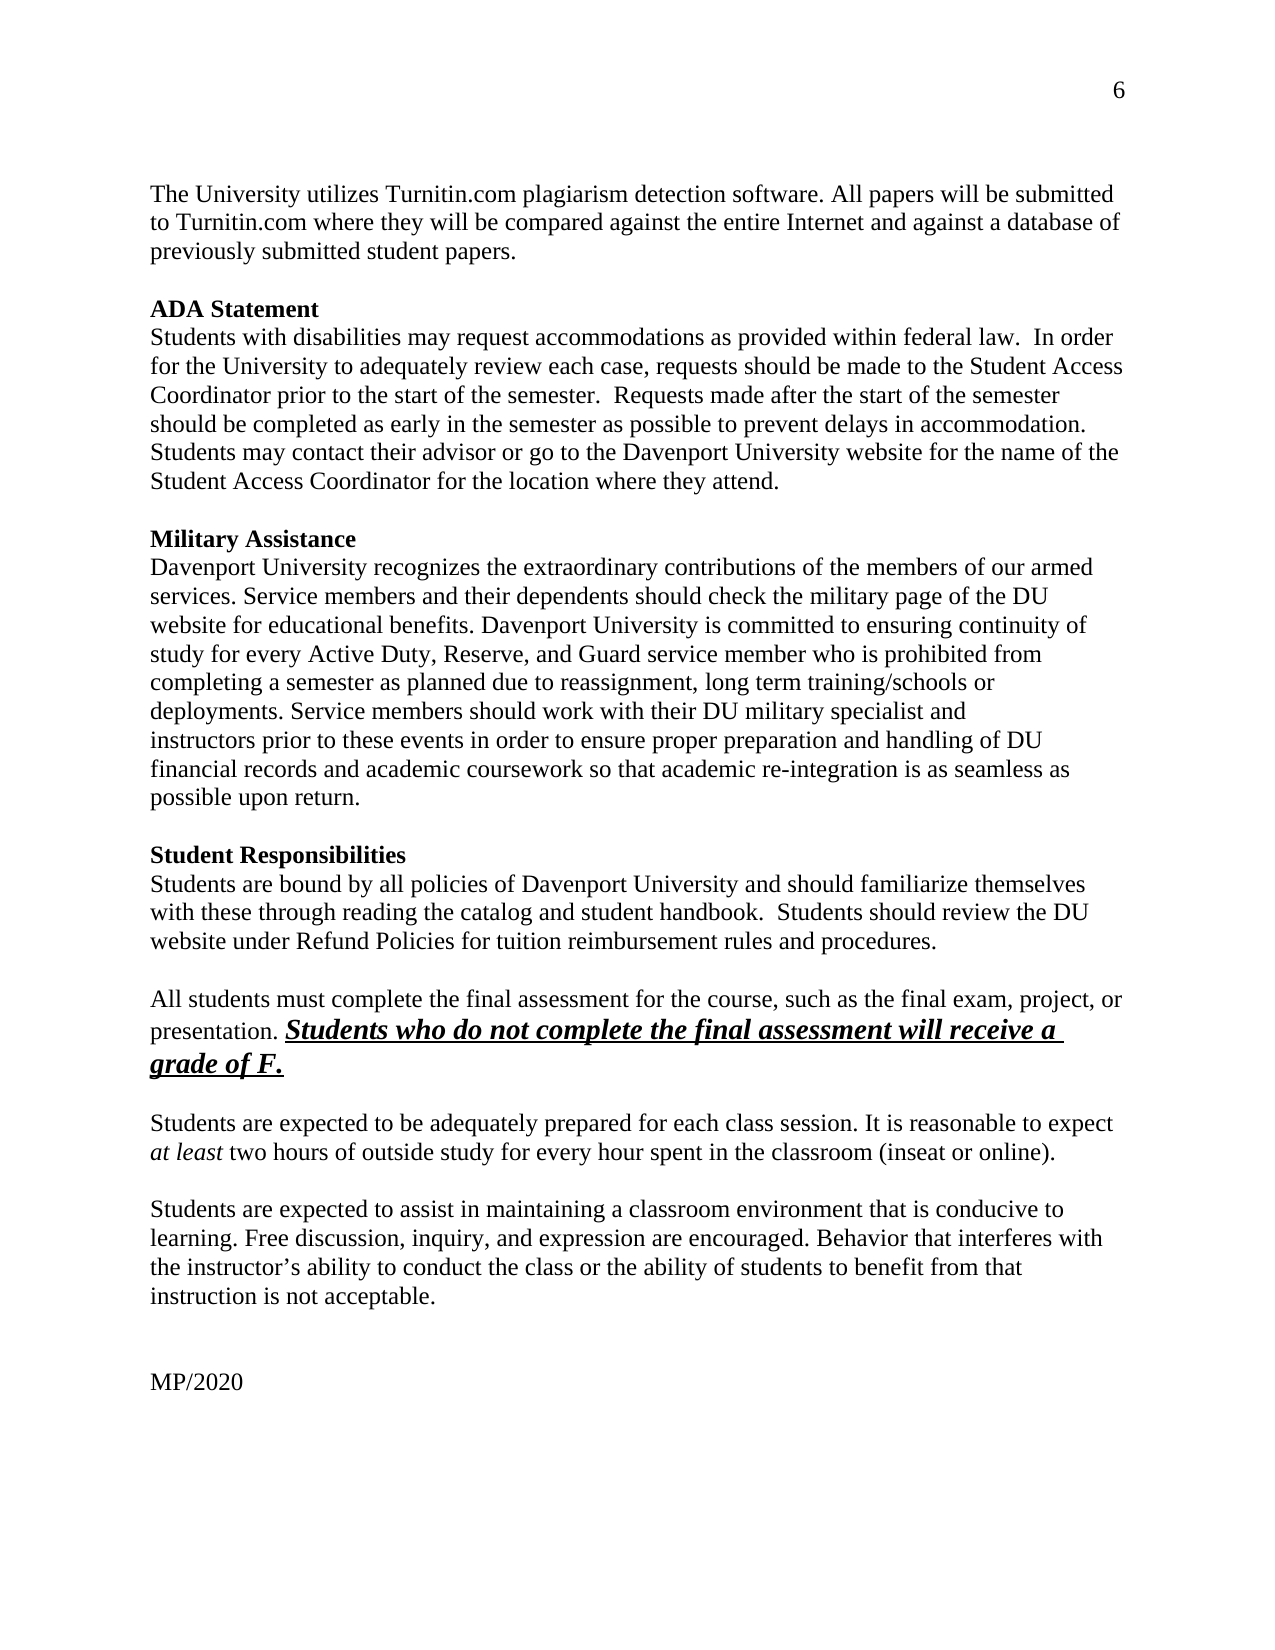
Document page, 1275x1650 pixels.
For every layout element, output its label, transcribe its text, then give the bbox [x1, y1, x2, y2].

subtitle Student Responsibilities [150, 840, 1125, 869]
text Students with disabilities may request accommodations as provided within federal law. In order for the University to adequately review each case, requests should be made to the Student Access Coordinator prior to the start of the semester. Requests made after the start of the semester should be completed as early in the semester as possible to prevent delays in accommodation. Students may contact their advisor or go to the Davenport University website for the name of the Student Access Coordinator for the location where they attend. [150, 322, 1125, 524]
text Students are expected to assist in maintaining a classroom environment that is conducive to learning. Free discussion, inquiry, and expression are encouraged. Behavior that interferes with the instructor’s ability to conduct the class or the ability of students to benefit from that instruction is not acceptable. [150, 1194, 1125, 1309]
text Students are bound by all policies of Davenport University and should familiarize themselves with these through reading the catalog and student handbook. Students should review the DU website under Refund Policies for tuition reimbursement rules and procedures. [150, 869, 1125, 955]
text Military Assistance [150, 524, 1125, 552]
text All students must complete the final assessment for the course, such as the final exam, project, or presentation. Students who do not complete the final assessment will receive a grade of F. [150, 984, 1125, 1079]
text The University utilizes Turnitin.com plagiarism detection software. All papers will be submitted to Turnitin.com where they will be compared against the entire Internet and against a database of previously submitted student papers. [150, 179, 1125, 265]
text ADA Statement [150, 294, 1125, 322]
text Students are expected to be adequately prepared for each class session. It is reasonable to expect at least two hours of outside study for every hour spent in the classroom (inseat or online). [150, 1108, 1125, 1166]
text Davenport University recognizes the extraordinary contributions of the members of our armed services. Service members and their dependents should check the military page of the DU website for educational benefits. Davenport University is committed to ensuring continuity of study for every Active Duty, Reserve, and Guard service member who is prohibited from completing a semester as planned due to reassignment, long term training/schools or deployments. Service members should work with their DU military specialist and instructors prior to these events in order to ensure proper preparation and handling of DU financial records and academic coursework so that academic re-integration is as seamless as possible upon return. [150, 552, 1125, 811]
